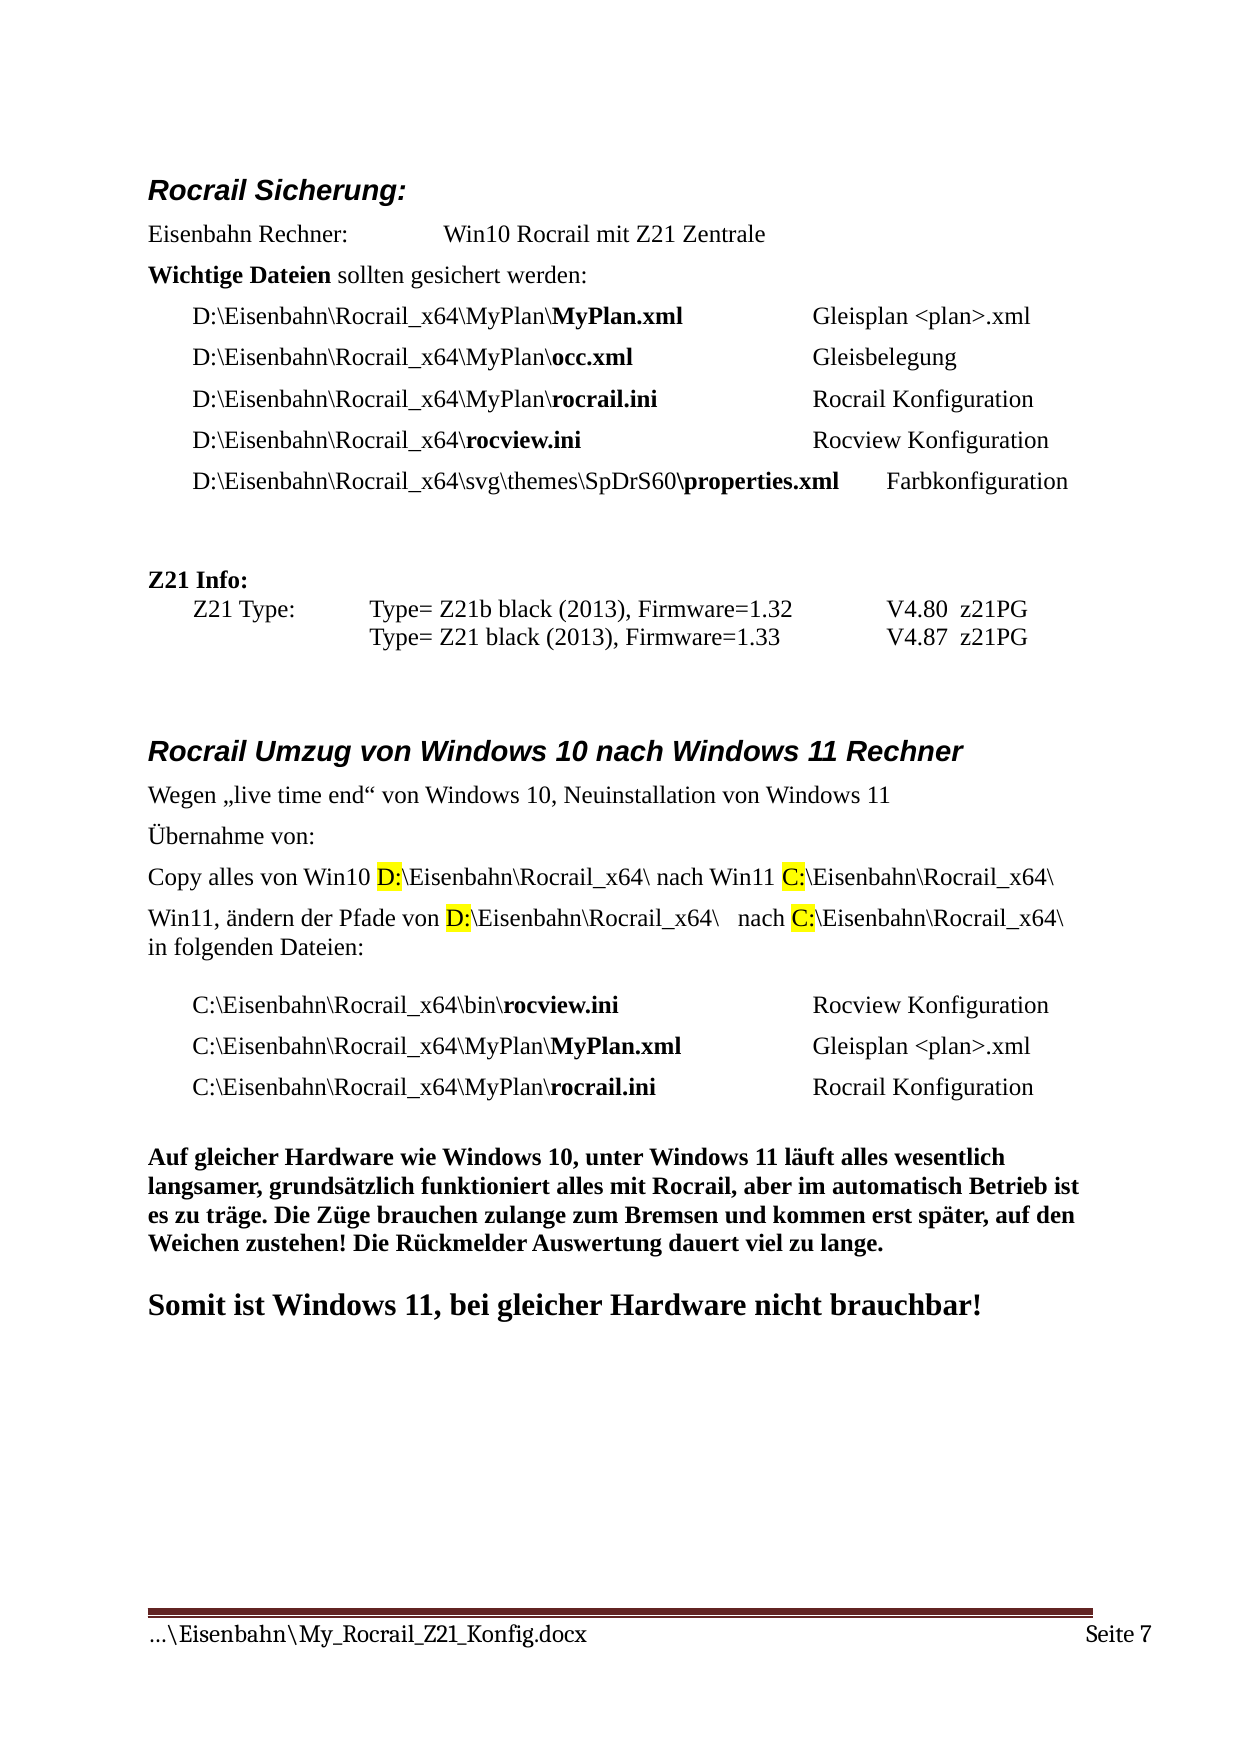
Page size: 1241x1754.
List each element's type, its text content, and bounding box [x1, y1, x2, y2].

subtitle Rocrail Sicherung: [148, 173, 1093, 206]
text Eisenbahn Rechner: Win10 Rocrail mit Z21 Zentrale [148, 219, 1093, 247]
text Z21 Type: Type= Z21b black (2013), Firmware=1.32 V4.80 z21PG [148, 594, 1093, 622]
text Wichtige Dateien sollten gesichert werden: [148, 260, 1093, 289]
text Z21 Info: [148, 565, 1093, 594]
text Type= Z21 black (2013), Firmware=1.33 V4.87 z21PG [148, 622, 1093, 651]
text Copy alles von Win10 D:\Eisenbahn\Rocrail_x64\ nach Win11 C:\Eisenbahn\Rocrail_x64\ [805, 862, 1093, 891]
text Copy alles von Win10 D:\Eisenbahn\Rocrail_x64\ nach Win11 C:\Eisenbahn\Rocrail_x64\ [402, 862, 782, 891]
text D:\Eisenbahn\Rocrail_x64\MyPlan\MyPlan.xml Gleisplan <plan>.xml [148, 301, 1093, 330]
text Übernahme von: [148, 821, 1093, 850]
text D:\Eisenbahn\Rocrail_x64\MyPlan\occ.xml Gleisbelegung [148, 342, 1093, 371]
text D:\Eisenbahn\Rocrail_x64\svg\themes\SpDrS60\properties.xml Farbkonfiguration [148, 466, 1093, 495]
text Copy alles von Win10 D:\Eisenbahn\Rocrail_x64\ nach Win11 C:\Eisenbahn\Rocrail_x64\ [148, 862, 377, 891]
text C:\Eisenbahn\Rocrail_x64\bin\rocview.ini Rocview Konfiguration [148, 990, 1093, 1018]
text Wegen „live time end“ von Windows 10, Neuinstallation von Windows 11 [148, 780, 1093, 808]
text D:\Eisenbahn\Rocrail_x64\MyPlan\rocrail.ini Rocrail Konfiguration [148, 384, 1093, 412]
text Win11, ändern der Pfade von D:\Eisenbahn\Rocrail_x64\ nach C:\Eisenbahn\Rocrail_x64\ [148, 903, 1093, 932]
text C:\Eisenbahn\Rocrail_x64\MyPlan\MyPlan.xml Gleisplan <plan>.xml [148, 1031, 1093, 1060]
text Somit ist Windows 11, bei gleicher Hardware nicht brauchbar! [148, 1286, 1093, 1322]
subtitle Rocrail Umzug von Windows 10 nach Windows 11 Rechner [148, 734, 1093, 767]
text Auf gleicher Hardware wie Windows 10, unter Windows 11 läuft alles wesentlich langsamer, grundsätzlich funktioniert alles mit Rocrail, aber im automatisch Betrieb ist es zu träge. Die Züge brauchen zulange zum Bremsen und kommen erst später, auf den Weichen zustehen! Die Rückmelder Auswertung dauert viel zu lange. [148, 1142, 1093, 1257]
text C:\Eisenbahn\Rocrail_x64\MyPlan\rocrail.ini Rocrail Konfiguration [148, 1072, 1093, 1101]
text in folgenden Dateien: [148, 932, 1093, 961]
text D:\Eisenbahn\Rocrail_x64\rocview.ini Rocview Konfiguration [148, 425, 1093, 454]
